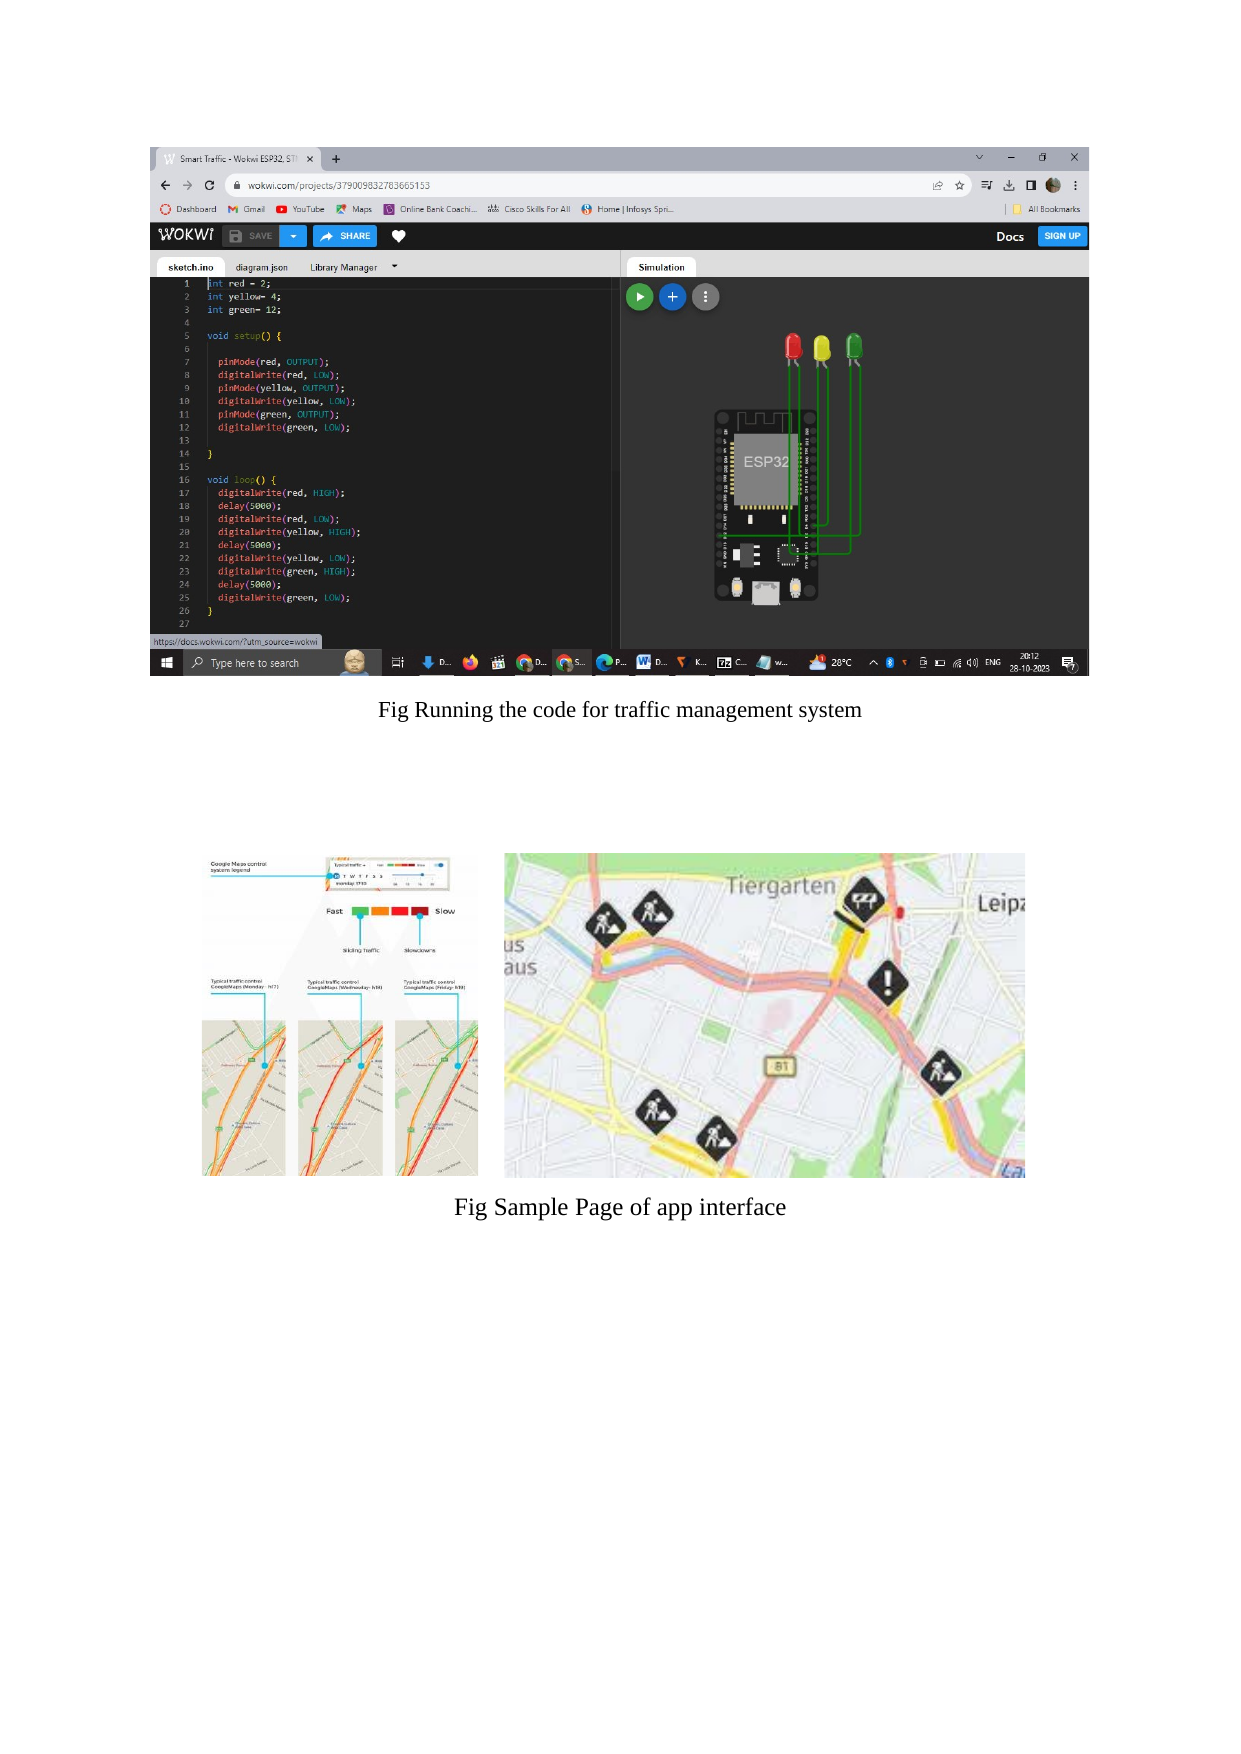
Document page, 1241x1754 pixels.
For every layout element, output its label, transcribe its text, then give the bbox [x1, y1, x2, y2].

picture [504, 853, 1026, 1178]
picture [150, 147, 1090, 676]
text Fig Running the code for traffic management system [272, 697, 968, 723]
picture [201, 855, 479, 1176]
